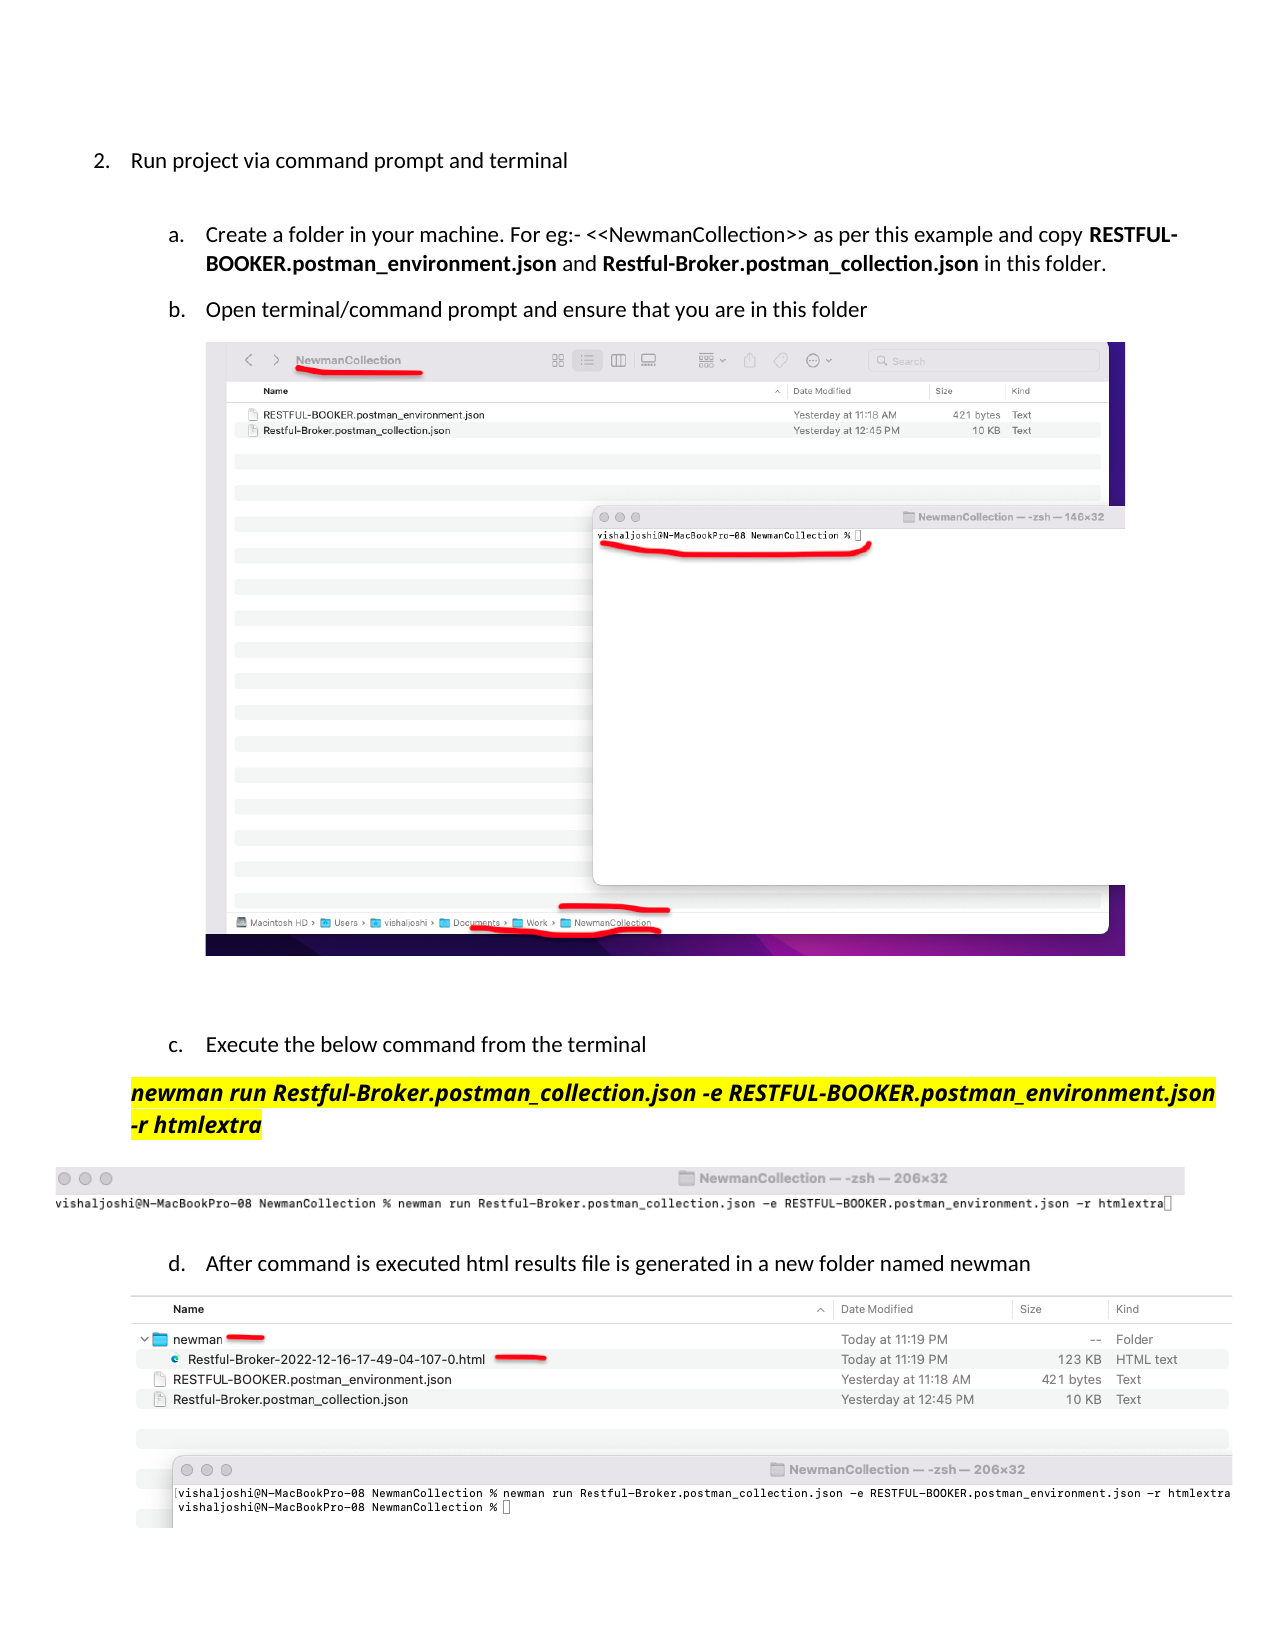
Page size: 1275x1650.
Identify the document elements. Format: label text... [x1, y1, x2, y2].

list After command is executed html results file is generated in a new folder named newman [168, 1249, 1220, 1277]
list Execute the below command from the terminal [168, 1031, 1220, 1058]
picture [205, 342, 1125, 956]
list Create a folder in your machine. For eg:- <<NewmanCollection>> as per this example and copy RESTFUL-BOOKER.postman_environment.json and Restful-Broker.postman_collection.json in this folder. [168, 221, 1220, 277]
picture [55, 1167, 1185, 1231]
list Open terminal/command prompt and ensure that you are in this folder [168, 295, 1220, 323]
picture [130, 1295, 1233, 1528]
list Run project via command prompt and terminal [93, 146, 1220, 174]
list newman run Restful-Broker.postman_collection.json -e RESTFUL-BOOKER.postman_environment.json -r htmlextra [131, 1077, 1220, 1140]
